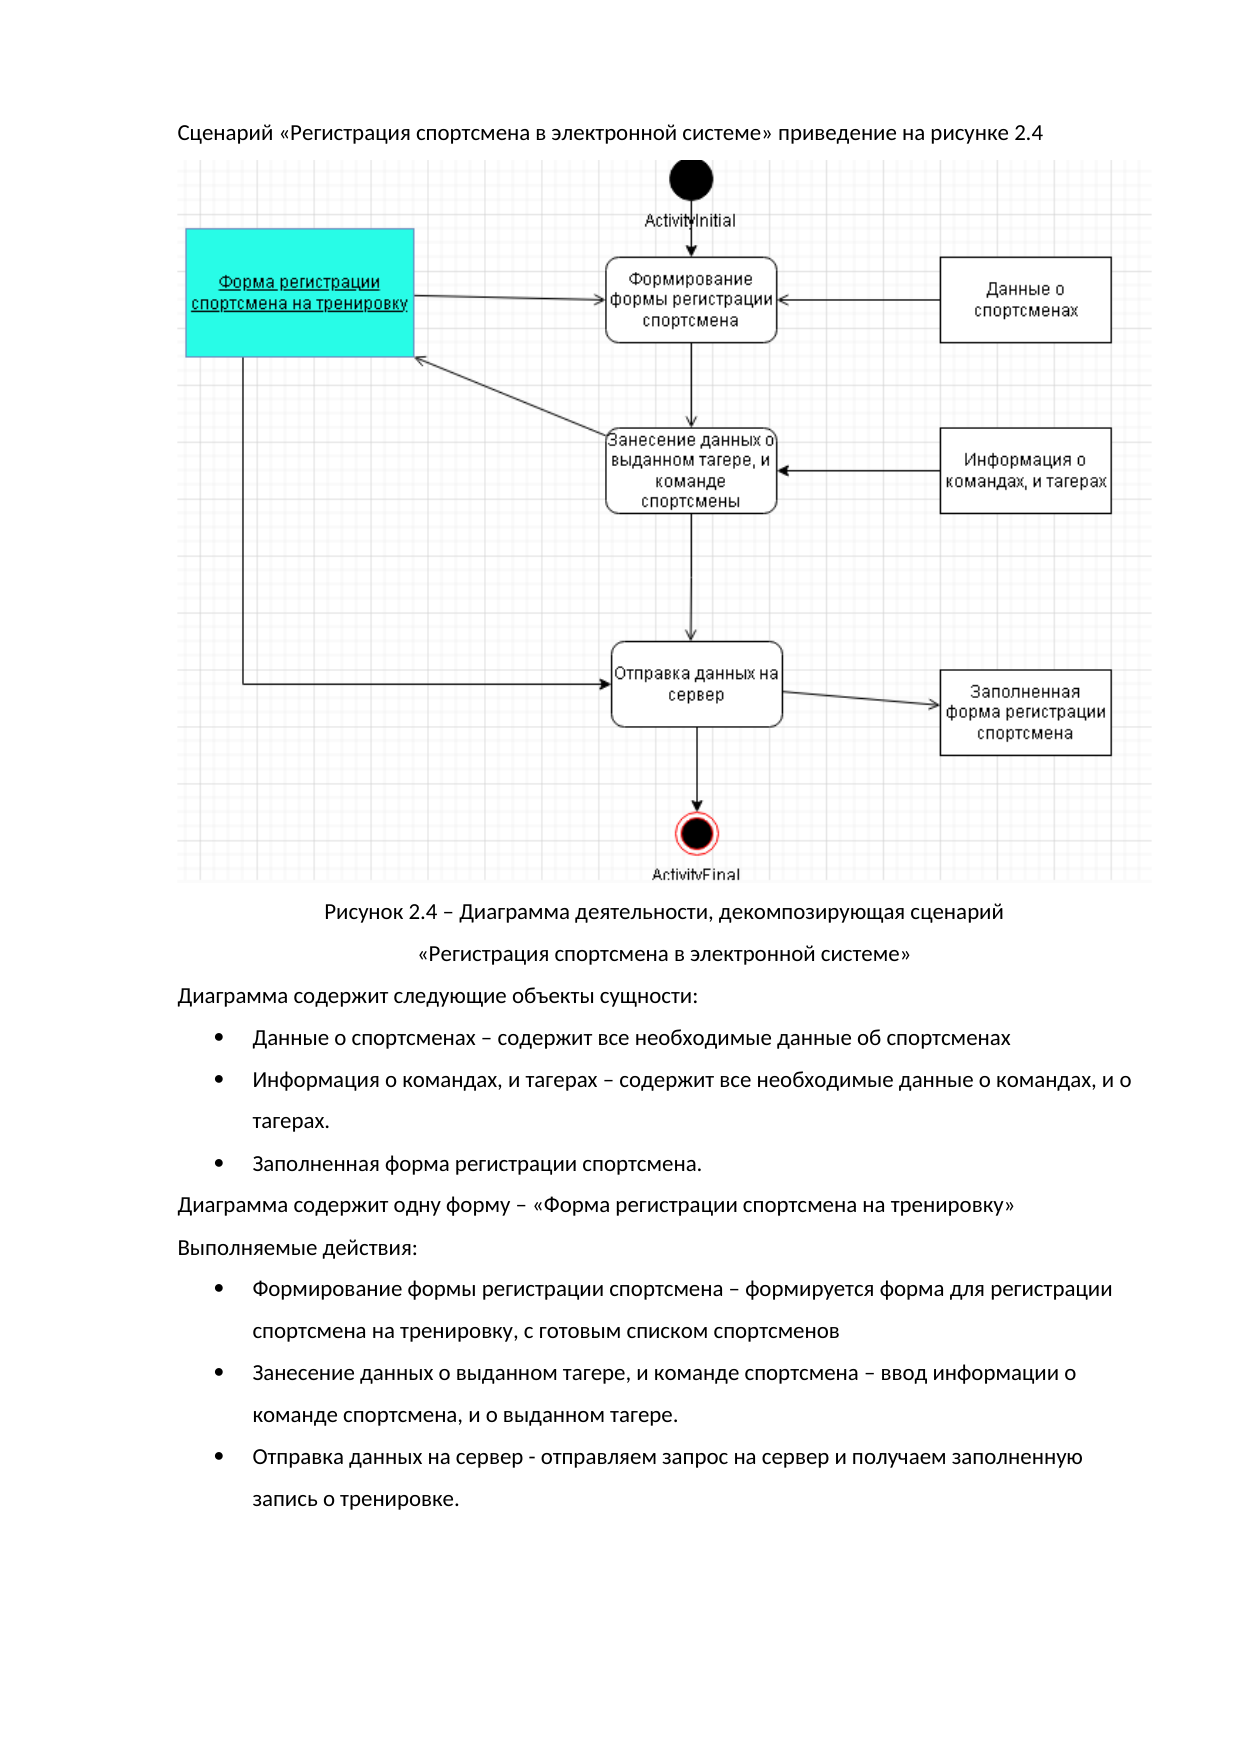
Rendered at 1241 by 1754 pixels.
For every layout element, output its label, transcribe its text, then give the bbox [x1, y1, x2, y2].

text «Регистрация спортсмена в электронной системе» [177, 939, 1152, 967]
list Формирование формы регистрации спортсмена – формируется форма для регистрации спортсмена на тренировку, с готовым списком спортсменов [215, 1274, 1152, 1344]
text Сценарий «Регистрация спортсмена в электронной системе» приведение на рисунке 2.4 [177, 118, 1152, 146]
list Занесение данных о выданном тагере, и команде спортсмена – ввод информации о команде спортсмена, и о выданном тагере. [215, 1358, 1152, 1428]
list Информация о командах, и тагерах – содержит все необходимые данные о командах, и о тагерах. [215, 1065, 1152, 1135]
picture [177, 160, 1152, 883]
text Рисунок 2.4 – Диаграмма деятельности, декомпозирующая сценарий [177, 897, 1152, 925]
text Диаграмма содержит одну форму – «Форма регистрации спортсмена на тренировку» [177, 1191, 1152, 1219]
list Данные о спортсменах – содержит все необходимые данные об спортсменах [215, 1023, 1152, 1051]
list Отправка данных на сервер - отправляем запрос на сервер и получаем заполненную запись о тренировке. [215, 1442, 1152, 1512]
list Заполненная форма регистрации спортсмена. [215, 1149, 1152, 1177]
text Выполняемые действия: [177, 1233, 1152, 1261]
text Диаграмма содержит следующие объекты сущности: [177, 981, 1152, 1009]
